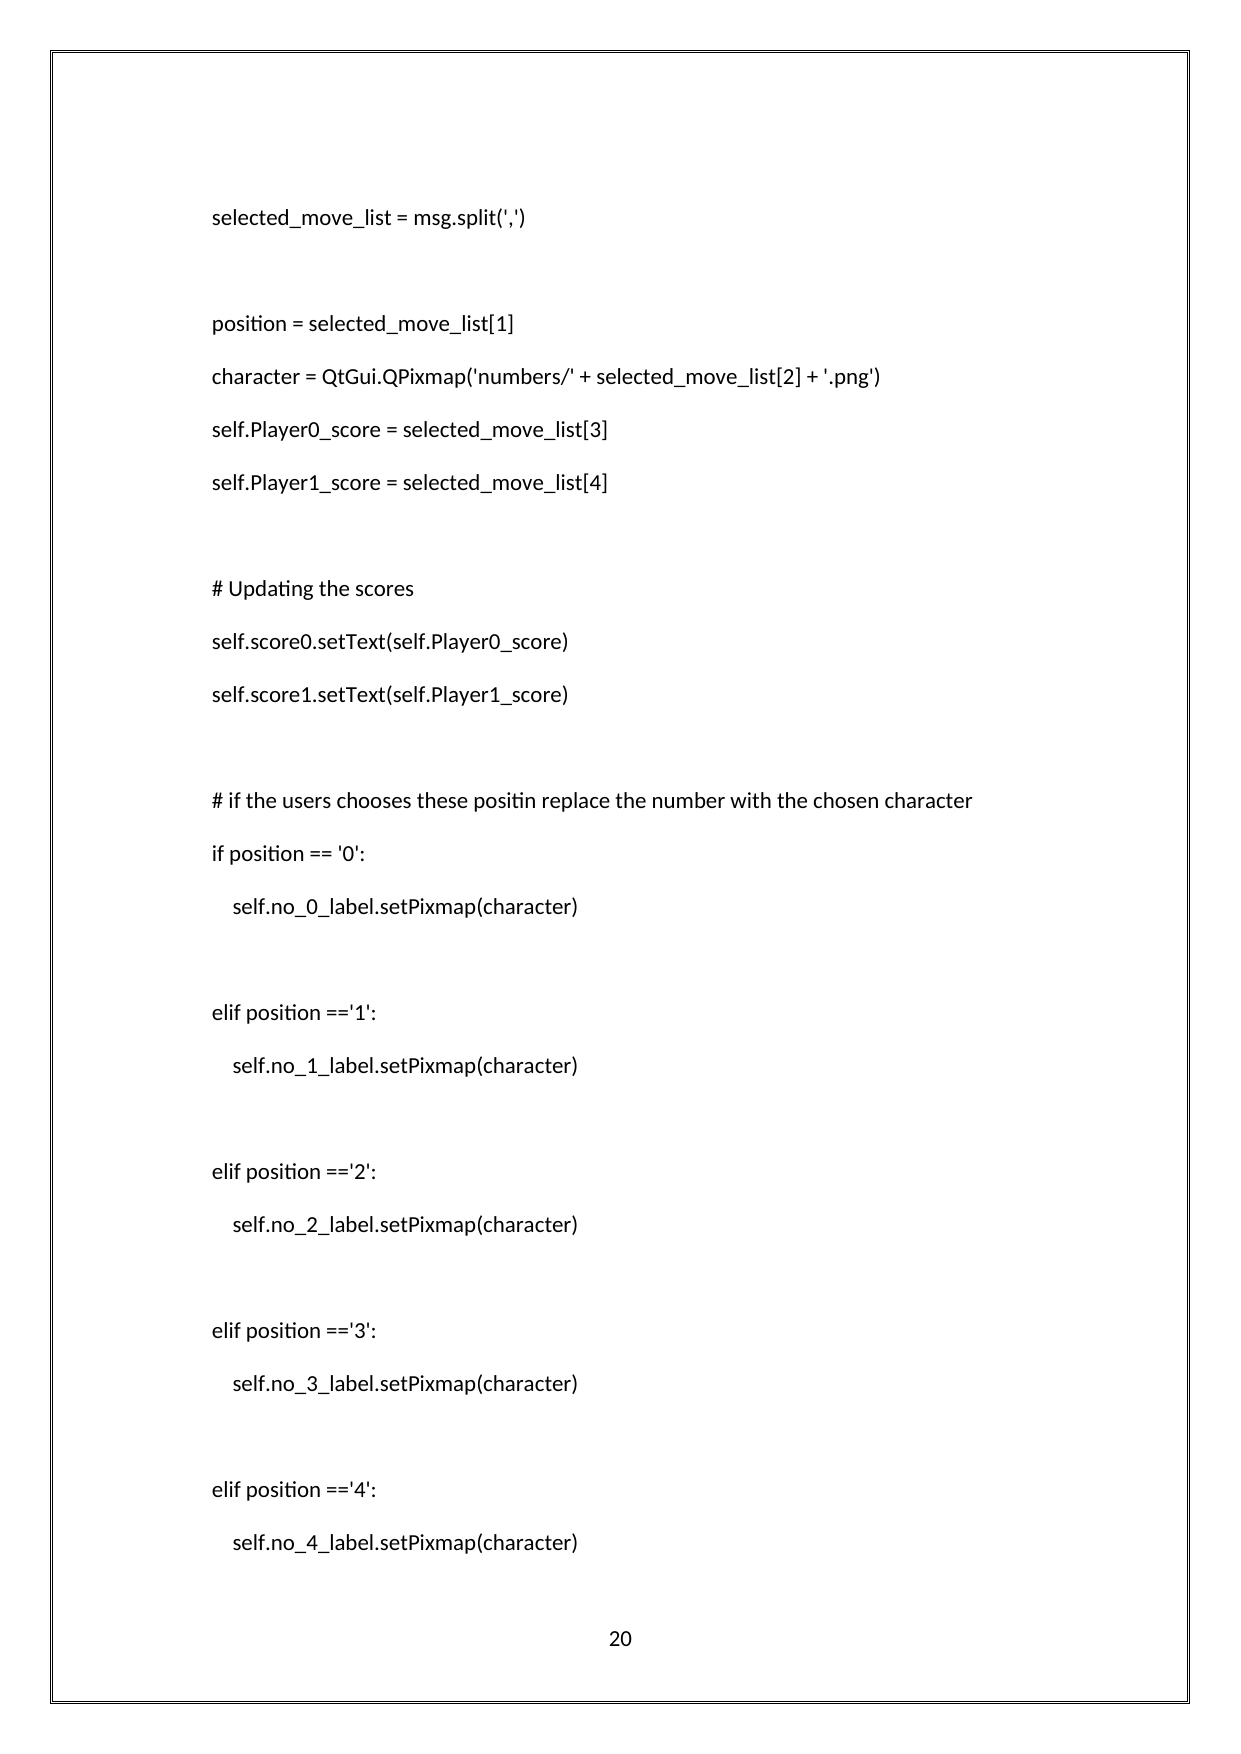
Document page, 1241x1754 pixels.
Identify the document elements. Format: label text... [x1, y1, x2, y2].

text # Updating the scores [150, 574, 1090, 602]
text elif position =='2': [150, 1157, 1090, 1185]
text self.no_0_label.setPixmap(character) [150, 892, 1090, 920]
text character = QtGui.QPixmap('numbers/' + selected_move_list[2] + '.png') [150, 362, 1090, 390]
text # if the users chooses these positin replace the number with the chosen character [150, 786, 1090, 814]
text self.no_2_label.setPixmap(character) [150, 1210, 1090, 1238]
text if position == '0': [150, 839, 1090, 867]
text self.no_3_label.setPixmap(character) [150, 1369, 1090, 1397]
text elif position =='4': [150, 1476, 1090, 1503]
text self.no_1_label.setPixmap(character) [150, 1051, 1090, 1079]
text self.score1.setText(self.Player1_score) [150, 680, 1090, 708]
text position = selected_move_list[1] [150, 309, 1090, 337]
text self.score0.setText(self.Player0_score) [150, 627, 1090, 655]
text elif position =='3': [150, 1316, 1090, 1344]
text self.Player0_score = selected_move_list[3] [150, 415, 1090, 443]
text self.Player1_score = selected_move_list[4] [150, 468, 1090, 496]
text self.no_4_label.setPixmap(character) [150, 1528, 1090, 1557]
text selected_move_list = msg.split(',') [150, 203, 1090, 231]
text elif position =='1': [150, 998, 1090, 1026]
